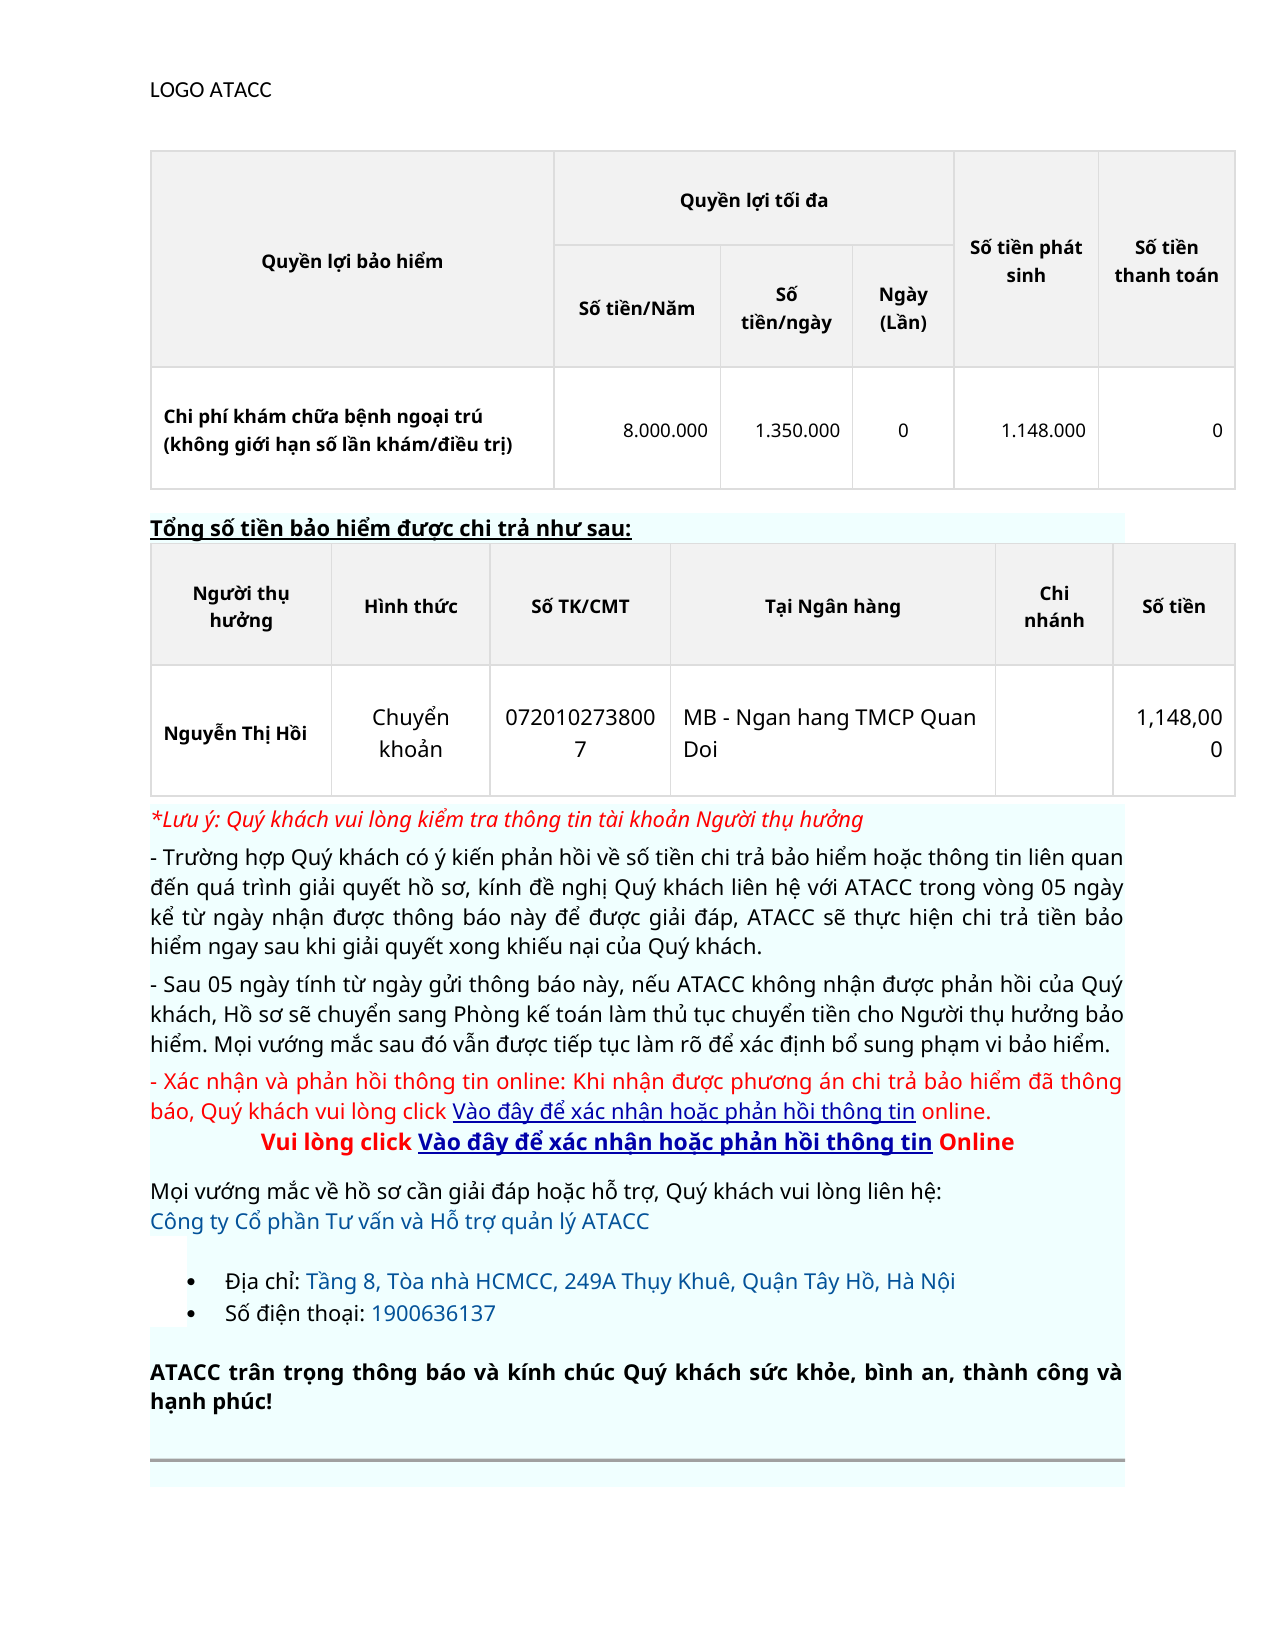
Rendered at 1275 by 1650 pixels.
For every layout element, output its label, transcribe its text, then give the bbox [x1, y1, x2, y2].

table_header Người thụ hưởng [152, 544, 331, 664]
text Vui lòng click Vào đây để xác nhận hoặc phản hồi thông tin Online [150, 1126, 1125, 1157]
text Công ty Cổ phần Tư vấn và Hỗ trợ quản lý ATACC [150, 1206, 1125, 1236]
table_header Số tiền [1114, 544, 1234, 664]
table_cell Ngày (Lần) [853, 246, 953, 366]
table_cell Chuyển khoản [332, 666, 489, 795]
table_header Số tiền thanh toán [1099, 152, 1234, 366]
table_header Số TK/CMT [491, 544, 670, 664]
table_header Tại Ngân hàng [671, 544, 995, 664]
text - Trường hợp Quý khách có ý kiến phản hồi về số tiền chi trả bảo hiểm hoặc thông tin liên quan đến quá trình giải quyết hồ sơ, kính đề nghị Quý khách liên hệ với ATACC trong vòng 05 ngày kể từ ngày nhận được thông báo này để được giải đáp, ATACC sẽ thực hiện chi trả tiền bảo hiểm ngay sau khi giải quyết xong khiếu nại của Quý khách. [150, 842, 1125, 961]
table_cell 0 [1099, 368, 1234, 488]
table_header Số tiền phát sinh [955, 152, 1098, 366]
table_cell 8.000.000 [555, 368, 720, 488]
text Tổng số tiền bảo hiểm được chi trả như sau: [150, 513, 1125, 543]
text *Lưu ý: Quý khách vui lòng kiểm tra thông tin tài khoản Người thụ hưởng [150, 804, 1125, 834]
text - Xác nhận và phản hồi thông tin online: Khi nhận được phương án chi trả bảo hiểm đã thông báo, Quý khách vui lòng click Vào đây để xác nhận hoặc phản hồi thông tin online. [150, 1066, 1125, 1126]
text - Sau 05 ngày tính từ ngày gửi thông báo này, nếu ATACC không nhận được phản hồi của Quý khách, Hồ sơ sẽ chuyển sang Phòng kế toán làm thủ tục chuyển tiền cho Người thụ hưởng bảo hiểm. Mọi vướng mắc sau đó vẫn được tiếp tục làm rõ để xác định bổ sung phạm vi bảo hiểm. [150, 969, 1125, 1058]
table_cell 0720102738007 [491, 666, 670, 795]
table_cell Số tiền/Năm [555, 246, 720, 366]
table_cell [996, 666, 1112, 795]
table_header Quyền lợi bảo hiểm [152, 152, 553, 366]
text ATACC trân trọng thông báo và kính chúc Quý khách sức khỏe, bình an, thành công và hạnh phúc! [150, 1357, 1125, 1416]
table_header Quyền lợi tối đa [555, 152, 953, 244]
table_cell 1.148.000 [955, 368, 1098, 488]
table_cell Chi phí khám chữa bệnh ngoại trú (không giới hạn số lần khám/điều trị) [152, 368, 553, 488]
table_cell 1.350.000 [721, 368, 852, 488]
table_cell Nguyễn Thị Hồi [152, 666, 331, 795]
list Số điện thoại: 1900636137 [187, 1296, 1125, 1327]
list Địa chỉ: Tầng 8, Tòa nhà HCMCC, 249A Thụy Khuê, Quận Tây Hồ, Hà Nội [187, 1265, 1125, 1296]
table_cell 1,148,000 [1114, 666, 1234, 795]
table_cell 0 [853, 368, 953, 488]
table_cell MB - Ngan hang TMCP Quan Doi [671, 666, 995, 795]
table_header Chi nhánh [996, 544, 1112, 664]
table_cell Số tiền/ngày [721, 246, 852, 366]
table_header Hình thức [332, 544, 489, 664]
text Mọi vướng mắc về hồ sơ cần giải đáp hoặc hỗ trợ, Quý khách vui lòng liên hệ: [150, 1176, 1125, 1206]
